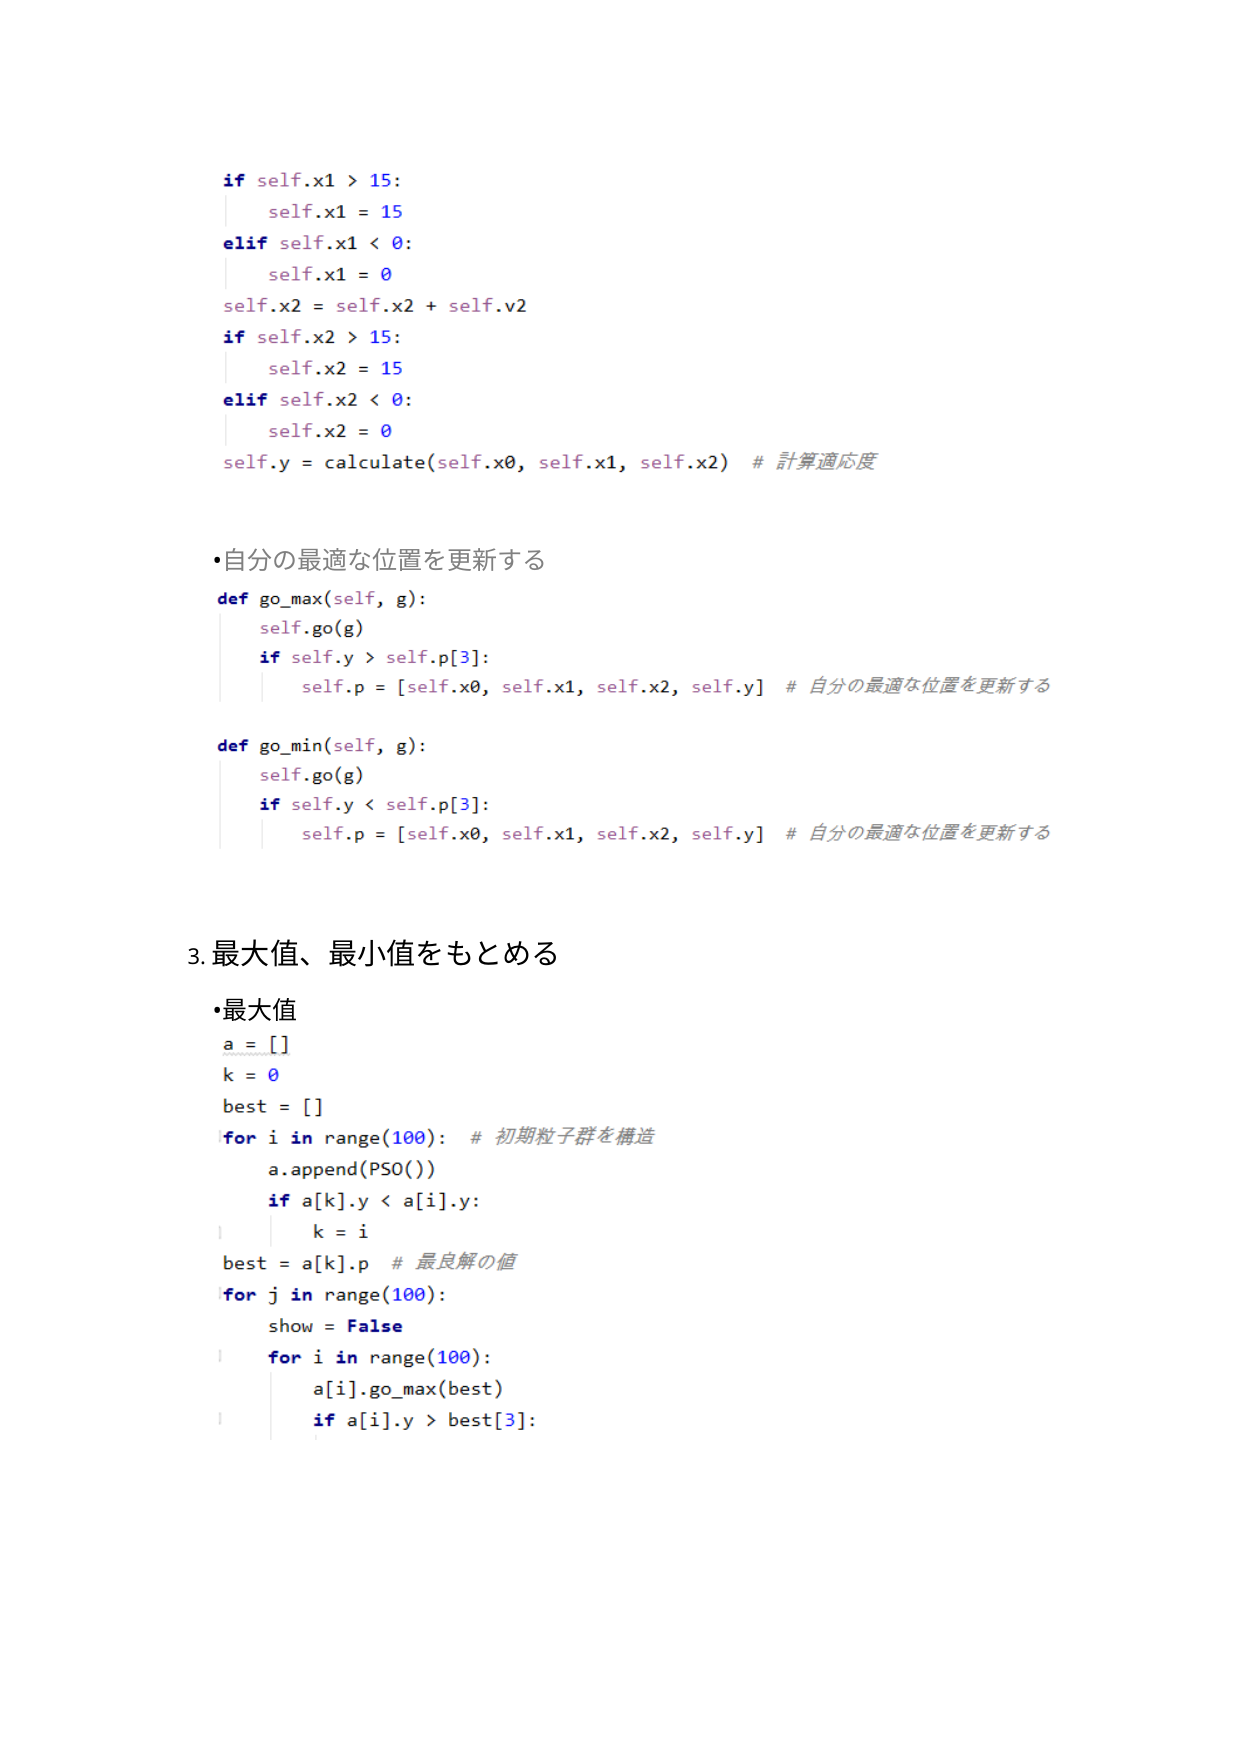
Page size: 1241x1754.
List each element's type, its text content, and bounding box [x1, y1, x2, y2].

picture [209, 164, 939, 491]
text •自分の最適な位置を更新する [187, 539, 1053, 577]
text •最大值 [187, 989, 1053, 1027]
picture [209, 577, 1075, 863]
picture [209, 1027, 687, 1440]
text 3. 最大值、最小值をもとめる [187, 914, 1053, 989]
